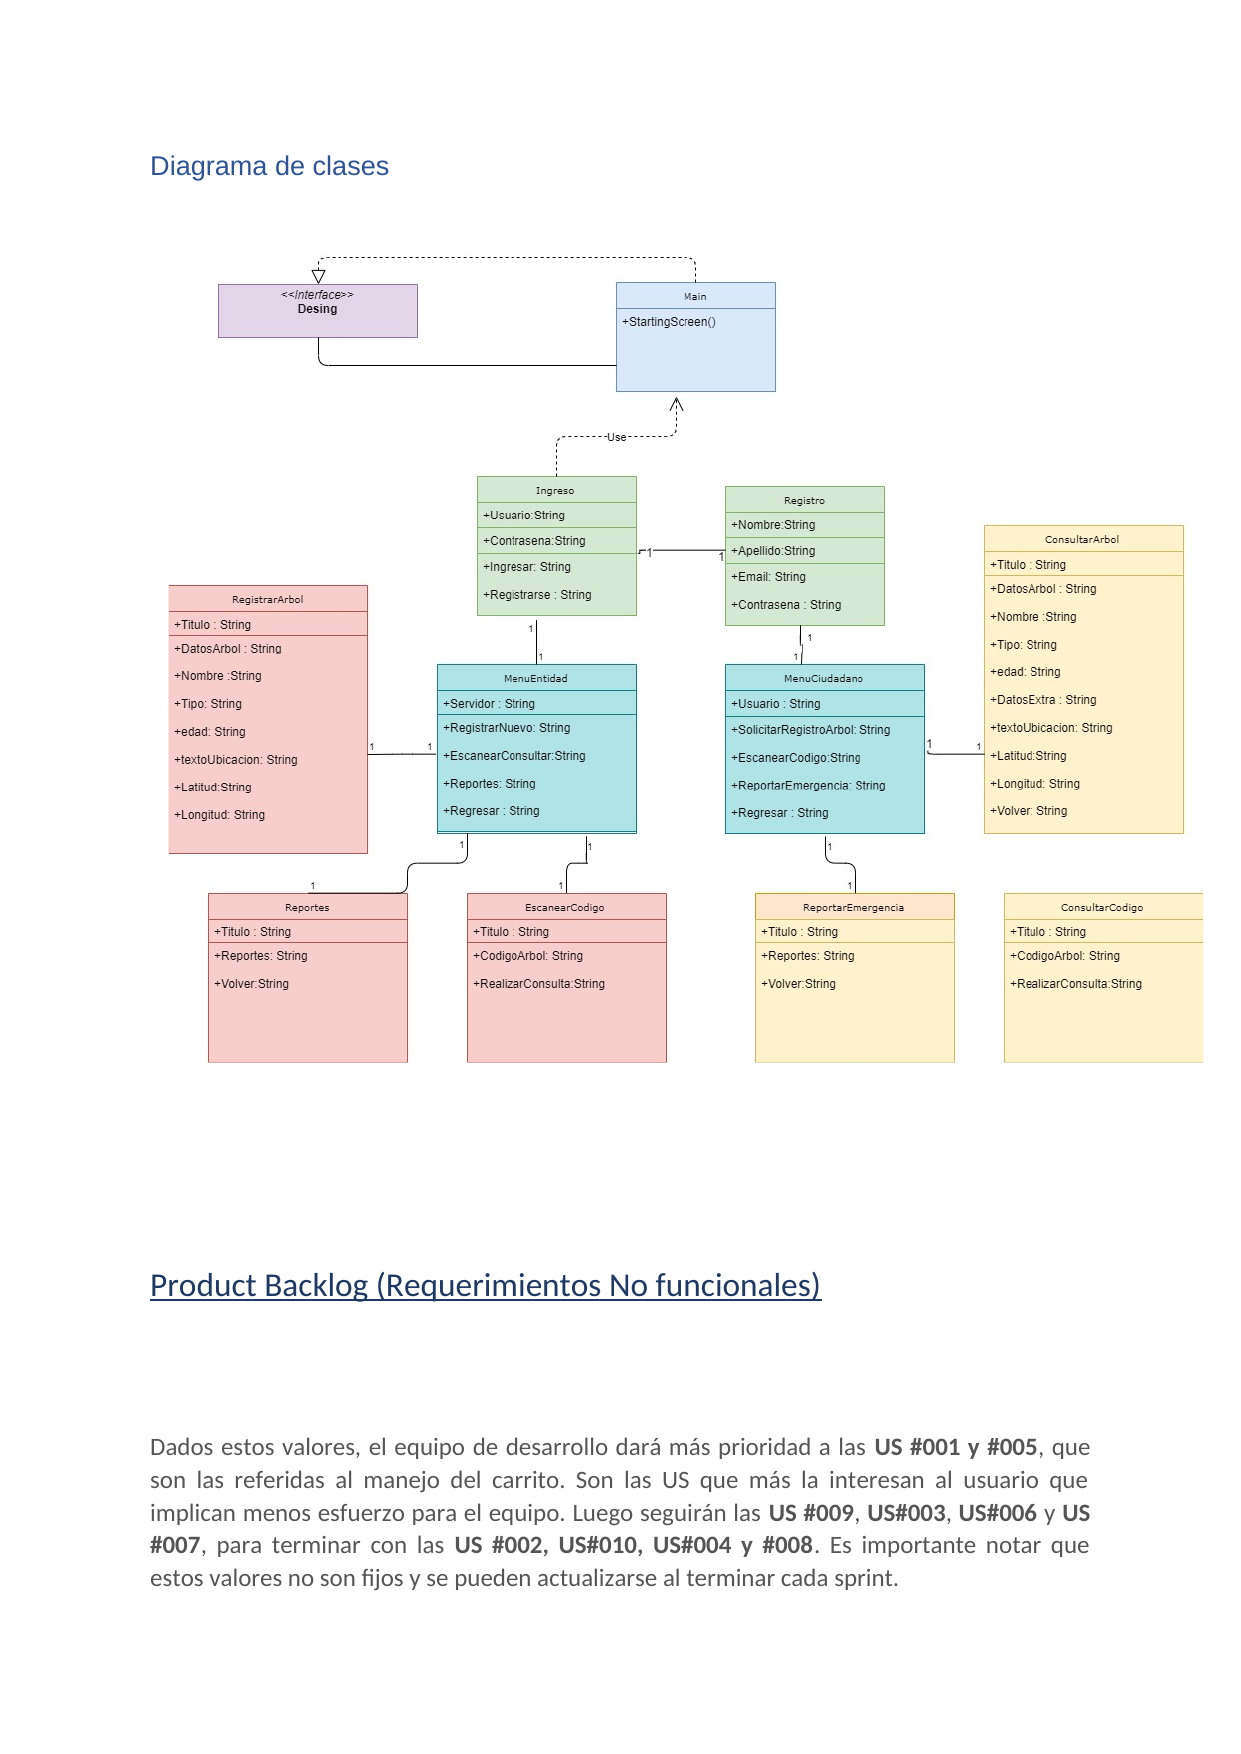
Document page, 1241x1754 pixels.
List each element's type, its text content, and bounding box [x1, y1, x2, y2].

text Product Backlog (Requerimientos No funcionales) [150, 1264, 1090, 1304]
text Dados estos valores, el equipo de desarrollo dará más prioridad a las US #001 y #005, que son las referidas al manejo del carrito. Son las US que más la interesan al usuario que implican menos esfuerzo para el equipo. Luego seguirán las US #009, US#003, US#006 y US #007, para terminar con las US #002, US#010, US#004 y #008. Es importante notar que estos valores no son fijos y se pueden actualizarse al terminar cada sprint. [150, 1432, 1090, 1592]
subtitle Diagrama de clases [150, 150, 1090, 181]
